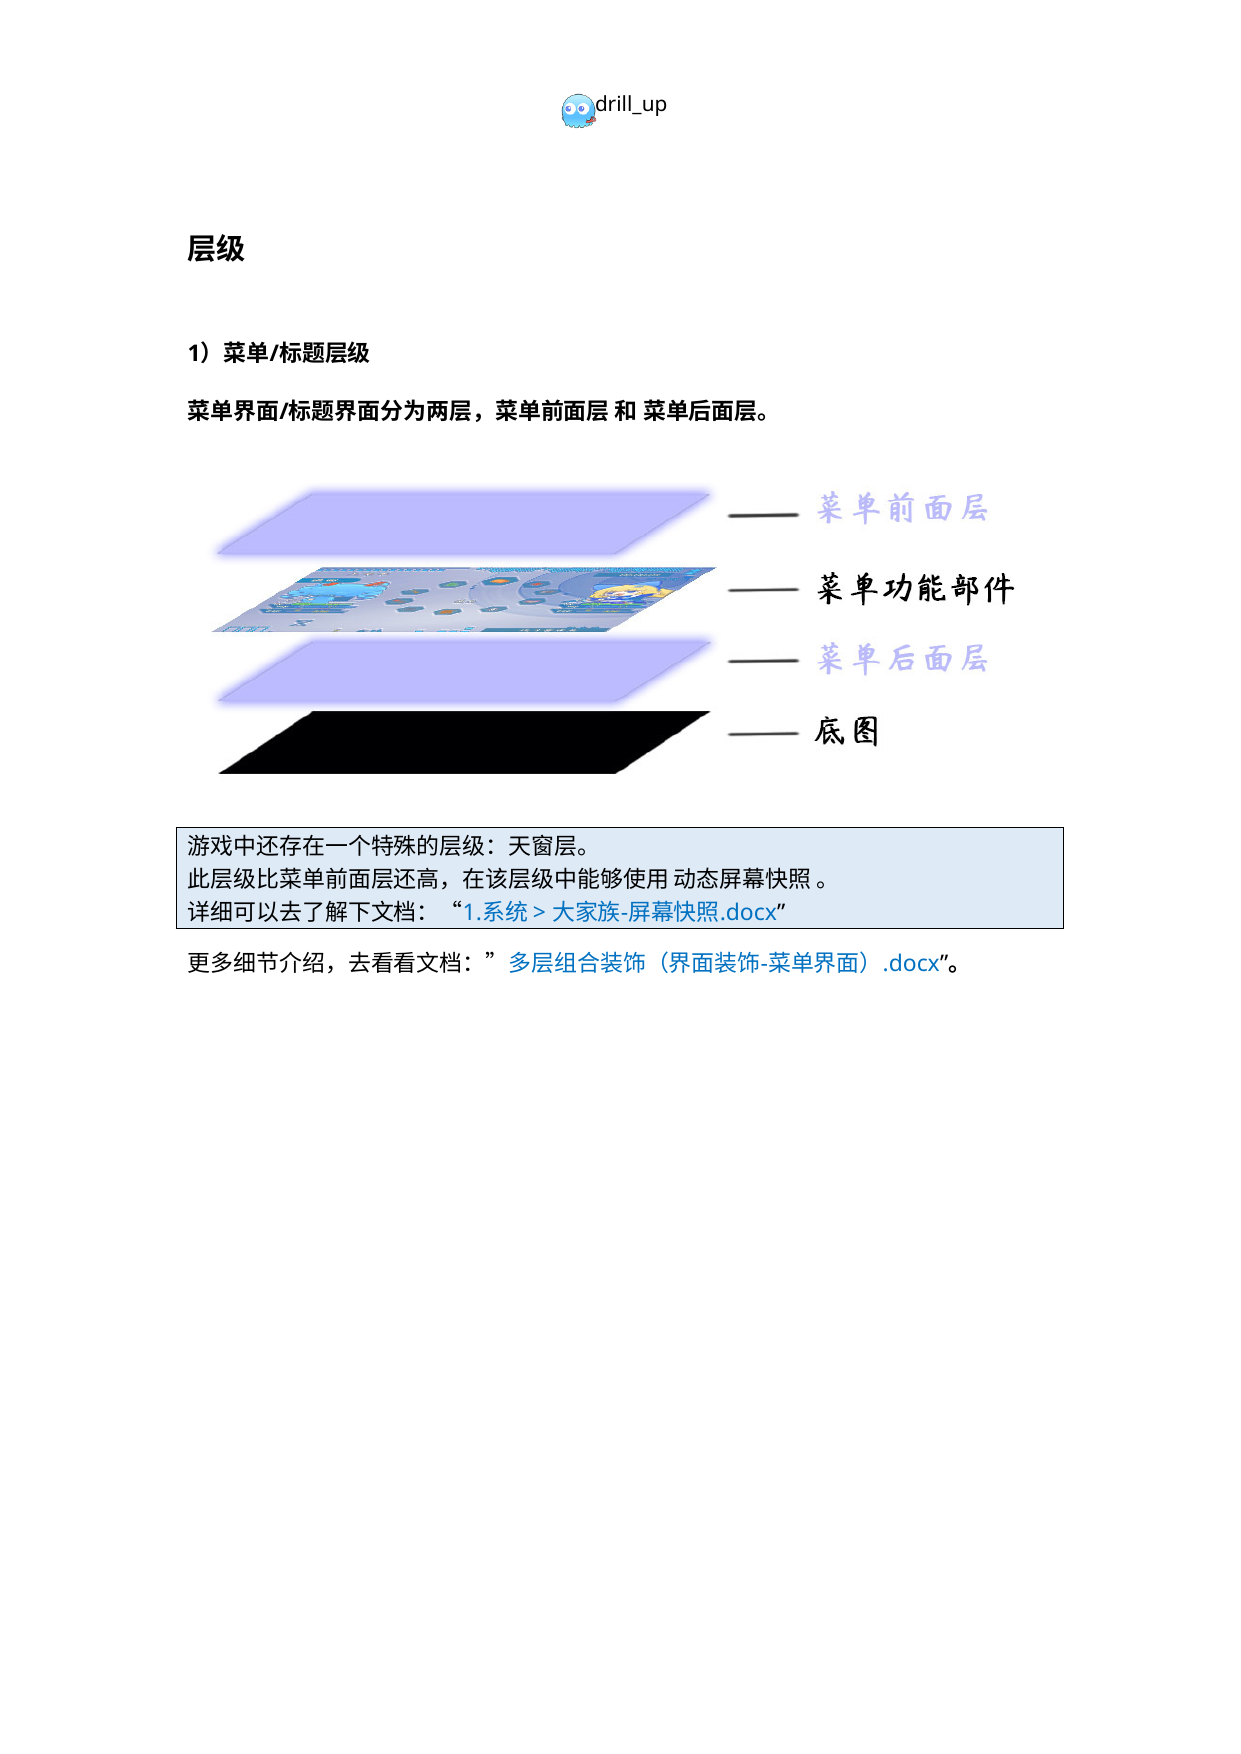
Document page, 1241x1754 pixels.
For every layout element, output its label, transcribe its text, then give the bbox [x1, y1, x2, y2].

text 菜单界面/标题界面分为两层，菜单前面层 和 菜单后面层。 [187, 393, 1053, 427]
subtitle 1）菜单/标题层级 [187, 335, 1053, 368]
picture [556, 88, 597, 130]
table_header 游戏中还存在一个特殊的层级：天窗层。 此层级比菜单前面层还高，在该层级中能够使用 动态屏幕快照 。 详细可以去了解下文档：“1.系统 > 大家族-屏幕快照.docx” [177, 828, 1063, 928]
picture [187, 447, 1053, 806]
subtitle 层级 [187, 214, 1053, 279]
text 更多细节介绍，去看看文档：”多层组合装饰（界面装饰-菜单界面）.docx”。 [187, 929, 1053, 994]
